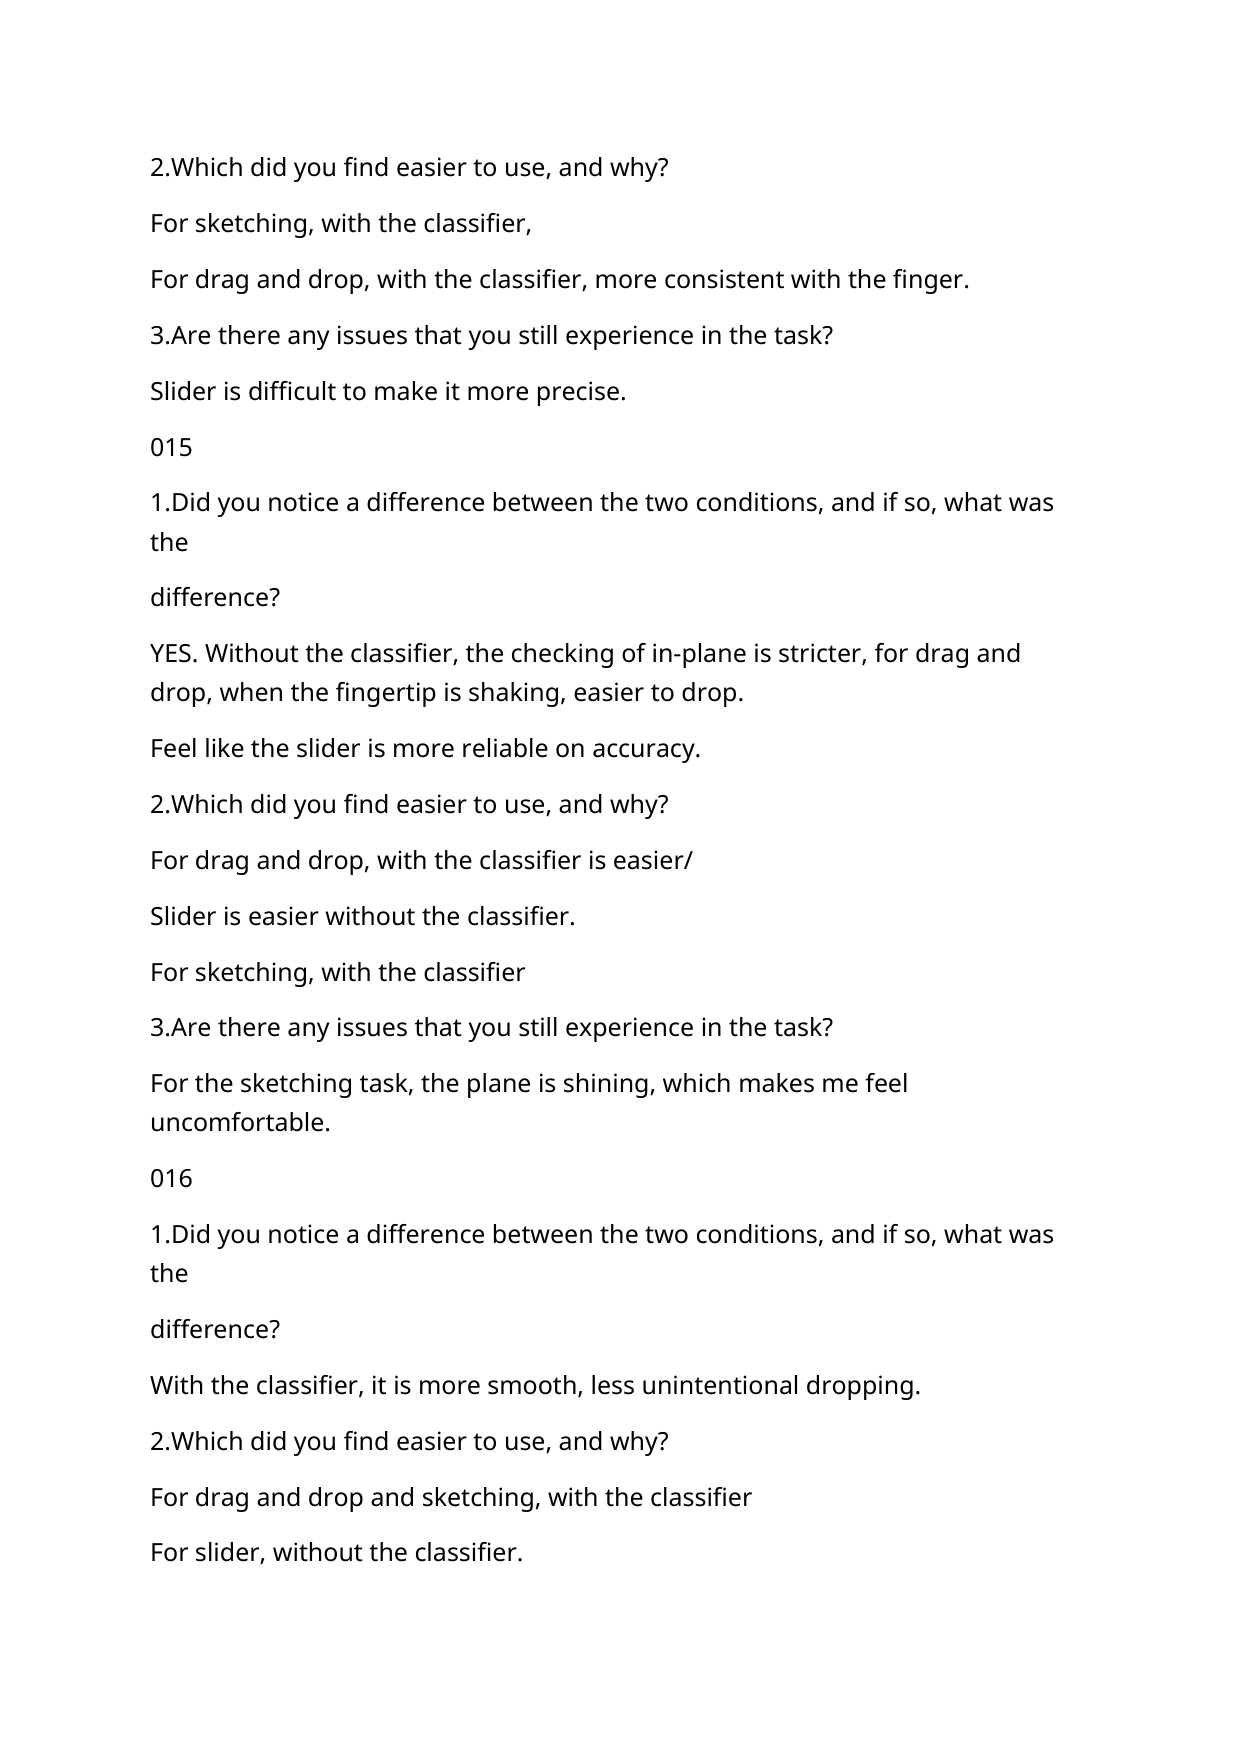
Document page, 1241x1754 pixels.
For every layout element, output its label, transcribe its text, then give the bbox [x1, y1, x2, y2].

text YES. Without the classifier, the checking of in-plane is stricter, for drag and drop, when the fingertip is shaking, easier to drop. [150, 636, 1090, 709]
text Slider is easier without the classifier. [150, 898, 1090, 932]
text 1.Did you notice a difference between the two conditions, and if so, what was the [150, 485, 1090, 558]
text difference? [150, 1312, 1090, 1346]
text difference? [150, 580, 1090, 614]
text Slider is difficult to make it more precise. [150, 373, 1090, 407]
text For drag and drop and sketching, with the classifier [150, 1479, 1090, 1513]
text 015 [150, 429, 1090, 463]
text For drag and drop, with the classifier is easier/ [150, 842, 1090, 877]
text For drag and drop, with the classifier, more consistent with the finger. [150, 262, 1090, 296]
text 2.Which did you find easier to use, and why? [150, 787, 1090, 821]
text 3.Are there any issues that you still experience in the task? [150, 317, 1090, 352]
text For sketching, with the classifier [150, 954, 1090, 988]
text For the sketching task, the plane is shining, which makes me feel uncomfortable. [150, 1066, 1090, 1139]
text 2.Which did you find easier to use, and why? [150, 150, 1090, 184]
text For sketching, with the classifier, [150, 206, 1090, 240]
text 3.Are there any issues that you still experience in the task? [150, 1010, 1090, 1044]
text 1.Did you notice a difference between the two conditions, and if so, what was the [150, 1217, 1090, 1290]
text Feel like the slider is more reliable on accuracy. [150, 731, 1090, 765]
text 2.Which did you find easier to use, and why? [150, 1423, 1090, 1457]
text For slider, without the classifier. [150, 1535, 1090, 1569]
text With the classifier, it is more smooth, less unintentional dropping. [150, 1367, 1090, 1402]
text 016 [150, 1161, 1090, 1195]
